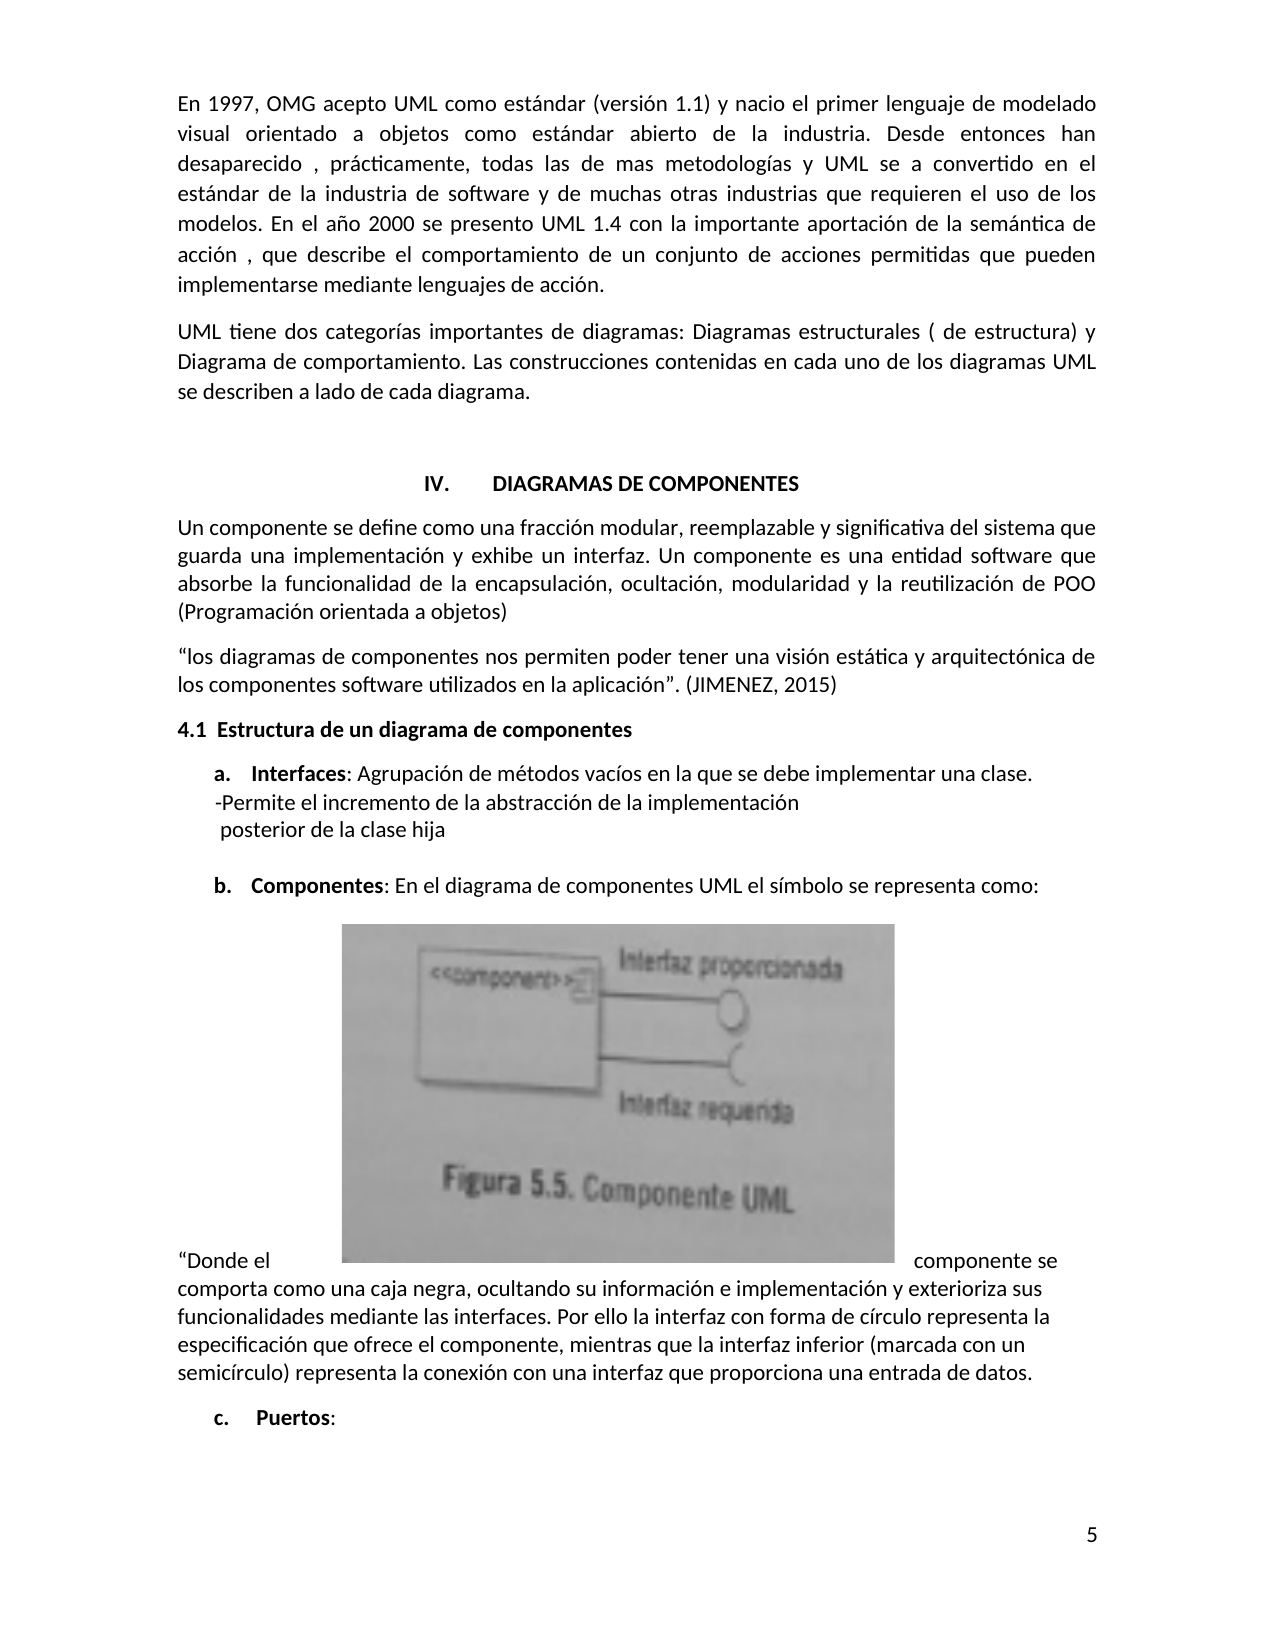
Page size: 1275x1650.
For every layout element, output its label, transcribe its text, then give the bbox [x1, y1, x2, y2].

text UML tiene dos categorías importantes de diagramas: Diagramas estructurales ( de estructura) y Diagrama de comportamiento. Las construcciones contenidas en cada uno de los diagramas UML se describen a lado de cada diagrama. [177, 375, 1098, 405]
text “los diagramas de componentes nos permiten poder tener una visión estática y arquitectónica de los componentes software utilizados en la aplicación”. (JIMENEZ, 2015) [177, 642, 1098, 698]
list DIAGRAMAS DE COMPONENTES [450, 469, 1098, 497]
text 4.1 Estructura de un diagrama de componentes [177, 715, 1098, 743]
list Puertos: [213, 1403, 1098, 1431]
list Componentes: En el diagrama de componentes UML el símbolo se representa como: [213, 872, 1098, 900]
list -Permite el incremento de la abstracción de la implementación [215, 788, 1098, 816]
text Un componente se define como una fracción modular, reemplazable y significativa del sistema que guarda una implementación y exhibe un interfaz. Un componente es una entidad software que absorbe la funcionalidad de la encapsulación, ocultación, modularidad y la reutilización de POO (Programación orientada a objetos) [177, 513, 1098, 626]
text “Donde el componente se comporta como una caja negra, ocultando su información e implementación y exterioriza sus funcionalidades mediante las interfaces. Por ello la interfaz con forma de círculo representa la especificación que ofrece el componente, mientras que la interfaz inferior (marcada con un semicírculo) representa la conexión con una interfaz que proporciona una entrada de datos. [177, 1246, 1098, 1386]
list posterior de la clase hija [215, 816, 1098, 844]
list Interfaces: Agrupación de métodos vacíos en la que se debe implementar una clase. [213, 759, 1098, 788]
